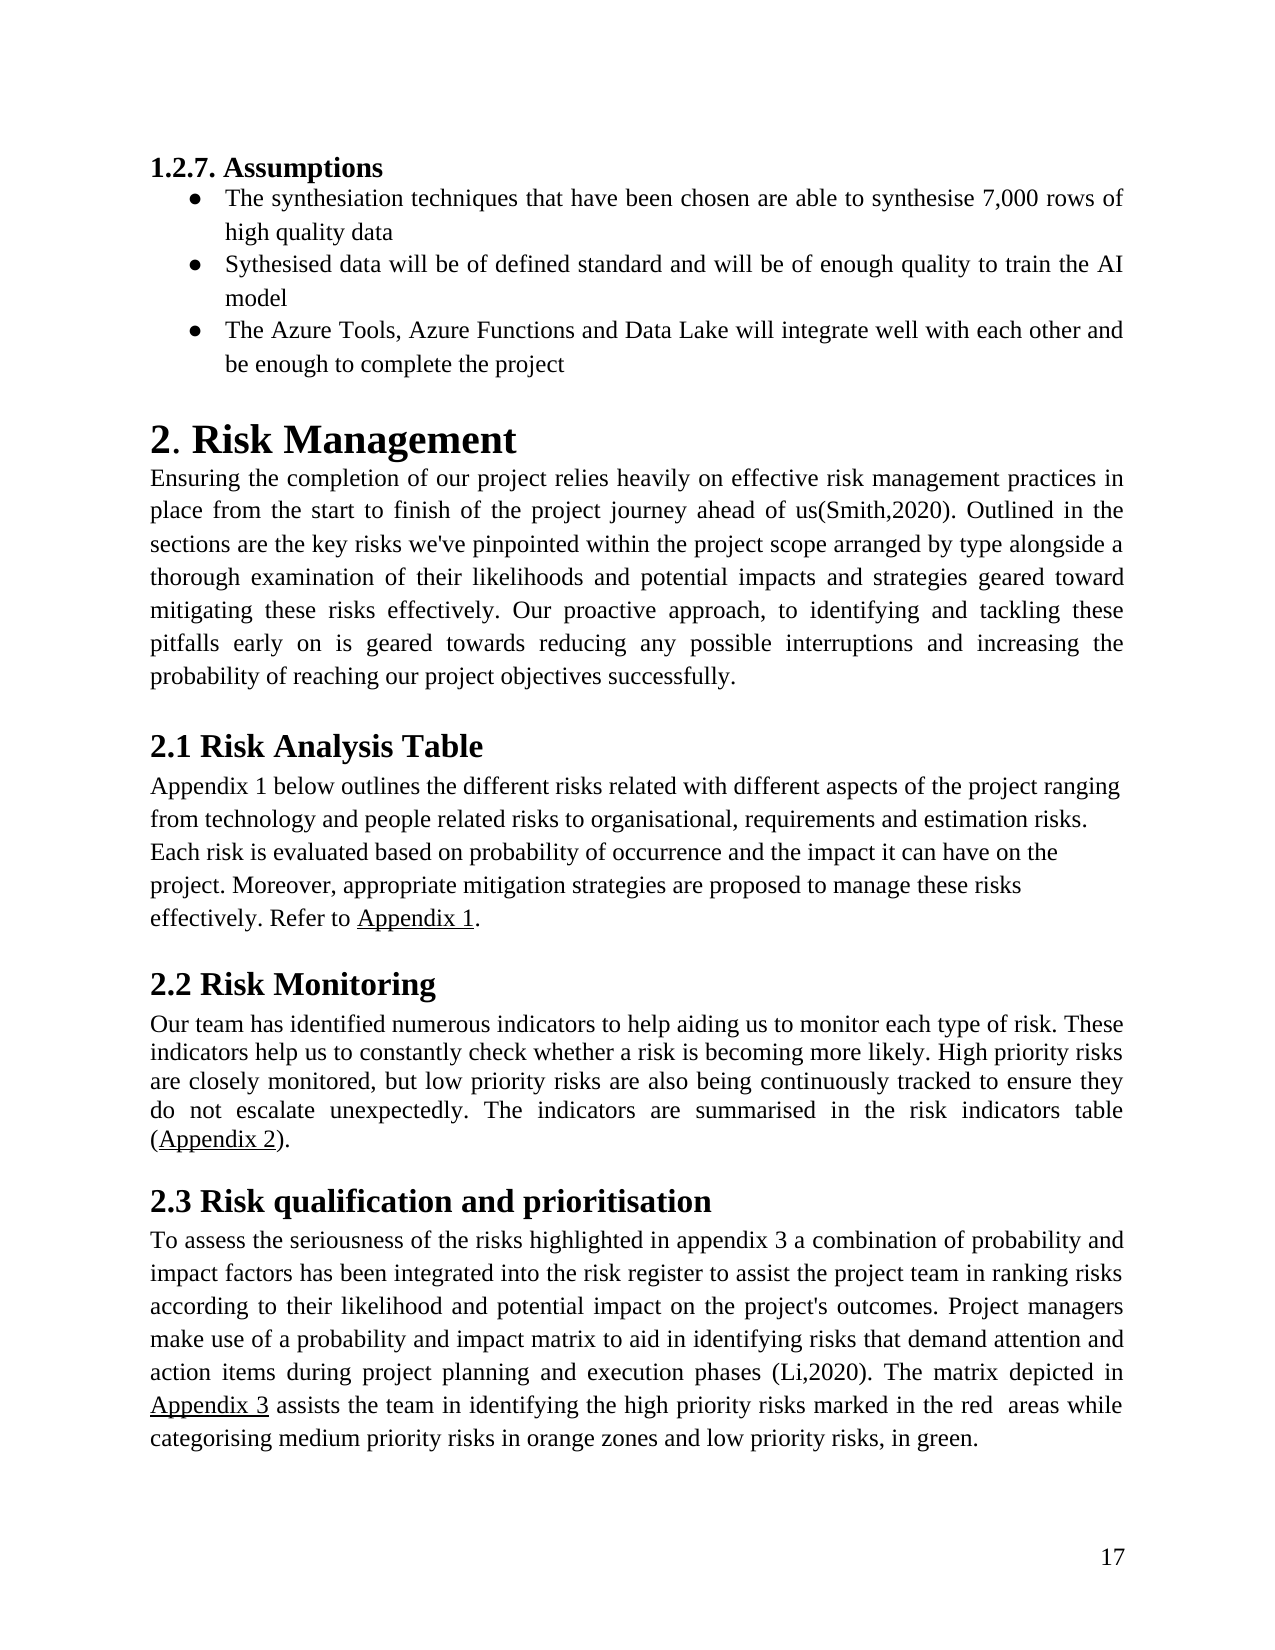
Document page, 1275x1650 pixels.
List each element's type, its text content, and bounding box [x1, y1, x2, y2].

subtitle 2.3 Risk qualification and prioritisation [150, 1181, 1125, 1219]
list The synthesiation techniques that have been chosen are able to synthesise 7,000 rows of high quality data [187, 183, 1125, 245]
list Sythesised data will be of defined standard and will be of enough quality to train the AI model [187, 249, 1125, 311]
text To assess the seriousness of the risks highlighted in appendix 3 a combination of probability and impact factors has been integrated into the risk register to assist the project team in ranking risks according to their likelihood and potential impact on the project's outcomes. Project managers make use of a probability and impact matrix to aid in identifying risks that demand attention and action items during project planning and execution phases (Li,2020). The matrix depicted in Appendix 3 assists the team in identifying the high priority risks marked in the red areas while categorising medium priority risks in orange zones and low priority risks, in green. [150, 1225, 1125, 1452]
subtitle 2.2 Risk Monitoring [150, 965, 1125, 1003]
subtitle 2. Risk Management [150, 415, 1125, 463]
subtitle 2.1 Risk Analysis Table [150, 727, 1125, 765]
list The Azure Tools, Azure Functions and Data Lake will integrate well with each other and be enough to complete the project [187, 316, 1125, 377]
subtitle 1.2.7. Assumptions [150, 150, 1125, 183]
text Ensuring the completion of our project relies heavily on effective risk management practices in place from the start to finish of the project journey ahead of us(Smith,2020). Outlined in the sections are the key risks we've pinpointed within the project scope arranged by type alongside a thorough examination of their likelihoods and potential impacts and strategies geared toward mitigating these risks effectively. Our proactive approach, to identifying and tackling these pitfalls early on is geared towards reducing any possible interruptions and increasing the probability of reaching our project objectives successfully. [150, 463, 1125, 689]
text Appendix 1 below outlines the different risks related with different aspects of the project ranging from technology and people related risks to organisational, requirements and estimation risks. Each risk is evaluated based on probability of occurrence and the impact it can have on the project. Moreover, appropriate mitigation strategies are proposed to manage these risks effectively. Refer to Appendix 1. [150, 771, 1125, 932]
text Our team has identified numerous indicators to help aiding us to monitor each type of risk. These indicators help us to constantly check whether a risk is becoming more likely. High priority risks are closely monitored, but low priority risks are also being continuously tracked to ensure they do not escalate unexpectedly. The indicators are summarised in the risk indicators table (Appendix 2). [150, 1009, 1125, 1152]
